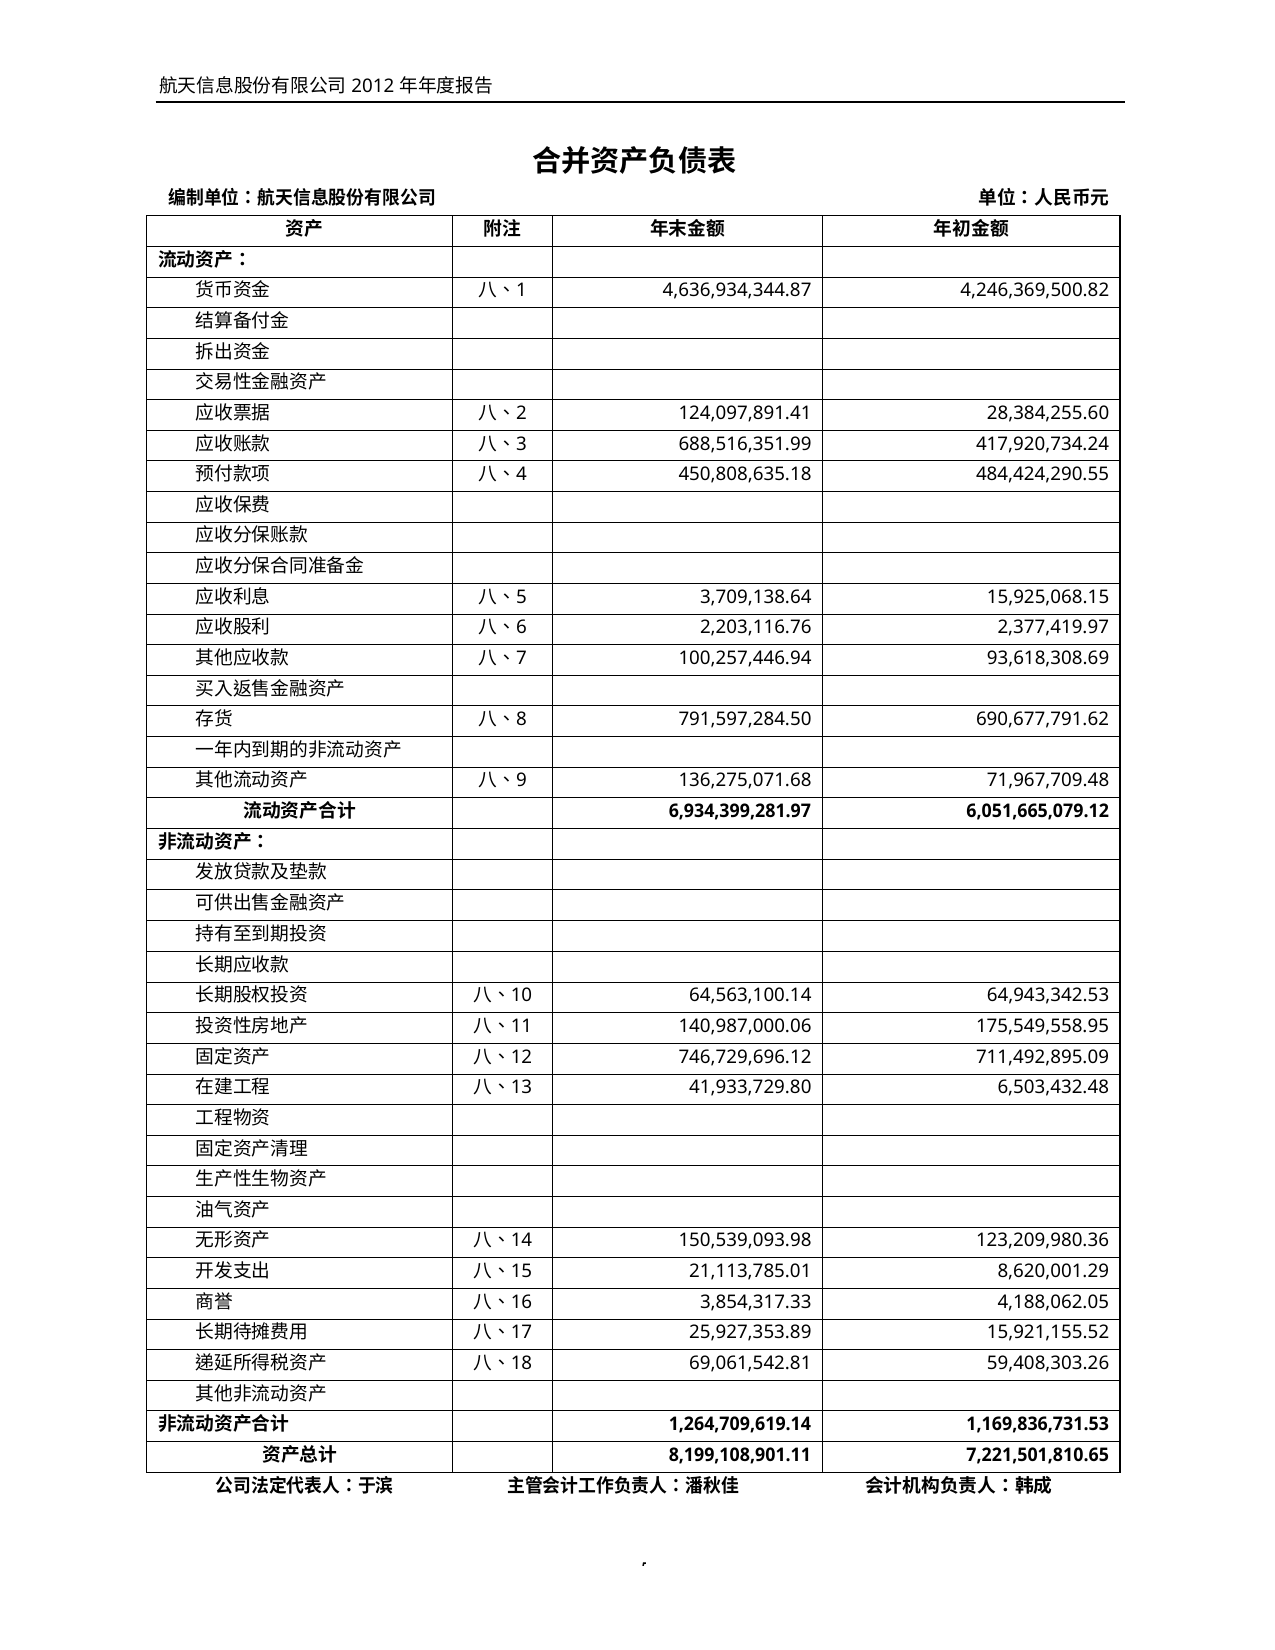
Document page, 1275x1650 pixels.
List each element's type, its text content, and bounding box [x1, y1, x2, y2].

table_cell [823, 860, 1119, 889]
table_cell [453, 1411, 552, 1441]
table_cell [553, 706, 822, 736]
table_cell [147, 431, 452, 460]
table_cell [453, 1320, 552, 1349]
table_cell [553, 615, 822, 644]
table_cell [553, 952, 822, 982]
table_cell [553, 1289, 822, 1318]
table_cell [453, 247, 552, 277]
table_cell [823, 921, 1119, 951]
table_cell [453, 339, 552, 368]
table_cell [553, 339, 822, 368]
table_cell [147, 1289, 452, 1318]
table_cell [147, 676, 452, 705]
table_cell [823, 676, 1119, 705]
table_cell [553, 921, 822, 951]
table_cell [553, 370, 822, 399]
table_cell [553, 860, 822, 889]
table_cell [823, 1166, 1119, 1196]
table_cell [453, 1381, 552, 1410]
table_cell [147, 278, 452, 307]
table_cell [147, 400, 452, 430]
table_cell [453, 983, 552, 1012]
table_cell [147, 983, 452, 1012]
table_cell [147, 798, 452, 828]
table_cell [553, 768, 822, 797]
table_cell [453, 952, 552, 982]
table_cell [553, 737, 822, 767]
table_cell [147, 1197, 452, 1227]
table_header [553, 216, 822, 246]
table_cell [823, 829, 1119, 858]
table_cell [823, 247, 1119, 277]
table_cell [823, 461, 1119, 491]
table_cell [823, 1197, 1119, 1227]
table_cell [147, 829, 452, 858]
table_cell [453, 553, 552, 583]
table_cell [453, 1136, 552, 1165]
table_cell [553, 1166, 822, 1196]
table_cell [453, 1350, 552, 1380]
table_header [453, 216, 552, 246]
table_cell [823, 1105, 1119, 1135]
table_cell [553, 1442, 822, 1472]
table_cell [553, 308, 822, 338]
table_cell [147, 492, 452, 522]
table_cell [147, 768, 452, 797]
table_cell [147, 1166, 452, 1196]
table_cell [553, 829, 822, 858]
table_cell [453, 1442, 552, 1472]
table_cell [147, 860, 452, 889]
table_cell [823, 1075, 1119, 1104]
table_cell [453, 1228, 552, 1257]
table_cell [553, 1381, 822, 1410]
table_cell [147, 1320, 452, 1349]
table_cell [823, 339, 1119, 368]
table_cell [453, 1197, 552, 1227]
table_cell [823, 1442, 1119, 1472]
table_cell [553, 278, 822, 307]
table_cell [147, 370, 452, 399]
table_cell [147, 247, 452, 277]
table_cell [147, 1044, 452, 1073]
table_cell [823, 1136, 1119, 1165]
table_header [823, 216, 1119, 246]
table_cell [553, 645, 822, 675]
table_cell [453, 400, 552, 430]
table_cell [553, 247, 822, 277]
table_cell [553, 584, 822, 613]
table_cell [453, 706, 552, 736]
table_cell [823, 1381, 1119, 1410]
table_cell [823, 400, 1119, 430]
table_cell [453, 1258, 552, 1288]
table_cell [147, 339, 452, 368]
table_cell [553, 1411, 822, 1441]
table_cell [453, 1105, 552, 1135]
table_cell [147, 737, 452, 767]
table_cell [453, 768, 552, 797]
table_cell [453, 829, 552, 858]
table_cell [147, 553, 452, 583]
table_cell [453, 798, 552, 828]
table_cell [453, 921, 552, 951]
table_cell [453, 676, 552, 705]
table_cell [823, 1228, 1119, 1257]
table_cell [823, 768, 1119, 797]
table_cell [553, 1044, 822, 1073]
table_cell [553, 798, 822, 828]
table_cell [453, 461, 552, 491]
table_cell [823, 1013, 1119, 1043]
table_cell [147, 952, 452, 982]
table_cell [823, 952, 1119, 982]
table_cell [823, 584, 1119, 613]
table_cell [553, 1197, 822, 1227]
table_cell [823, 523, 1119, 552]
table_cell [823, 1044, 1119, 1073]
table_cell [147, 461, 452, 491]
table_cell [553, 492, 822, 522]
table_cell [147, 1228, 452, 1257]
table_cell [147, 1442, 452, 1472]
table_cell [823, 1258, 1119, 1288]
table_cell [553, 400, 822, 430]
text 公司法定代表人：于滨 主管会计工作负责人：潘秋佳 会计机构负责人：韩成 [215, 1473, 1137, 1497]
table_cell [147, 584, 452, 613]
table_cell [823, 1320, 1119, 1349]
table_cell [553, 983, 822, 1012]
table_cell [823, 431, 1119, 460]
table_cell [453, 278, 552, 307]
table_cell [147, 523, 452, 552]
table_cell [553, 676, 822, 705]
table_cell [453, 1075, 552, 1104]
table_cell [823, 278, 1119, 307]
subtitle 合并资产负债表 [140, 140, 1128, 180]
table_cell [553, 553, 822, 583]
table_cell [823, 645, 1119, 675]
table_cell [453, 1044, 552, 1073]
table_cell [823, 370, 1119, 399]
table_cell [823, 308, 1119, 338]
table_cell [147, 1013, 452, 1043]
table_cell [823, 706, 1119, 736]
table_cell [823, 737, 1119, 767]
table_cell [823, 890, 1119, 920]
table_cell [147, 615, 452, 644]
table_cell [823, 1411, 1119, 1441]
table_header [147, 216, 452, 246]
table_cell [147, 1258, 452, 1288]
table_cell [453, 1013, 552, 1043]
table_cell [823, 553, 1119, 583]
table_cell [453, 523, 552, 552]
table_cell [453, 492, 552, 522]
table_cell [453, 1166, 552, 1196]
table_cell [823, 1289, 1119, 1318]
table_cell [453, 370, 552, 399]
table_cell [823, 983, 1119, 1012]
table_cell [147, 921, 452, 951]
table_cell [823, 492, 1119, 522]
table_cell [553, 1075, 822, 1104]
text 编制单位：航天信息股份有限公司 单位：人民币元 [140, 184, 1137, 209]
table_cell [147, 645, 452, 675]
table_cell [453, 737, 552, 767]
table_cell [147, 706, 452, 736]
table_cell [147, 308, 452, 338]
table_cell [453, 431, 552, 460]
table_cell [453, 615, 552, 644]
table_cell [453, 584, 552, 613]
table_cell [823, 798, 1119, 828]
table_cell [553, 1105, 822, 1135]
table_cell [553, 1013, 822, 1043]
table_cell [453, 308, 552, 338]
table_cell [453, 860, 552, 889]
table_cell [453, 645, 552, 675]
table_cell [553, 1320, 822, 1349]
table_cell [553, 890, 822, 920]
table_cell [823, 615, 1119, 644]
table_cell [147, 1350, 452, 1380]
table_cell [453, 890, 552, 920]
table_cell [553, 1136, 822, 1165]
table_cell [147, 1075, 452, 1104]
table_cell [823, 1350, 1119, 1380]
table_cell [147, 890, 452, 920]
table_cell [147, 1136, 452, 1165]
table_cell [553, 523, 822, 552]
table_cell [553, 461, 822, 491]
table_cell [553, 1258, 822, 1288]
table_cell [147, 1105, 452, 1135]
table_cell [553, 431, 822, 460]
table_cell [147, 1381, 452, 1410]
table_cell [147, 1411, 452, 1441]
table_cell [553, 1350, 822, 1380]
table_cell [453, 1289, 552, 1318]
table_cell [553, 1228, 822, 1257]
